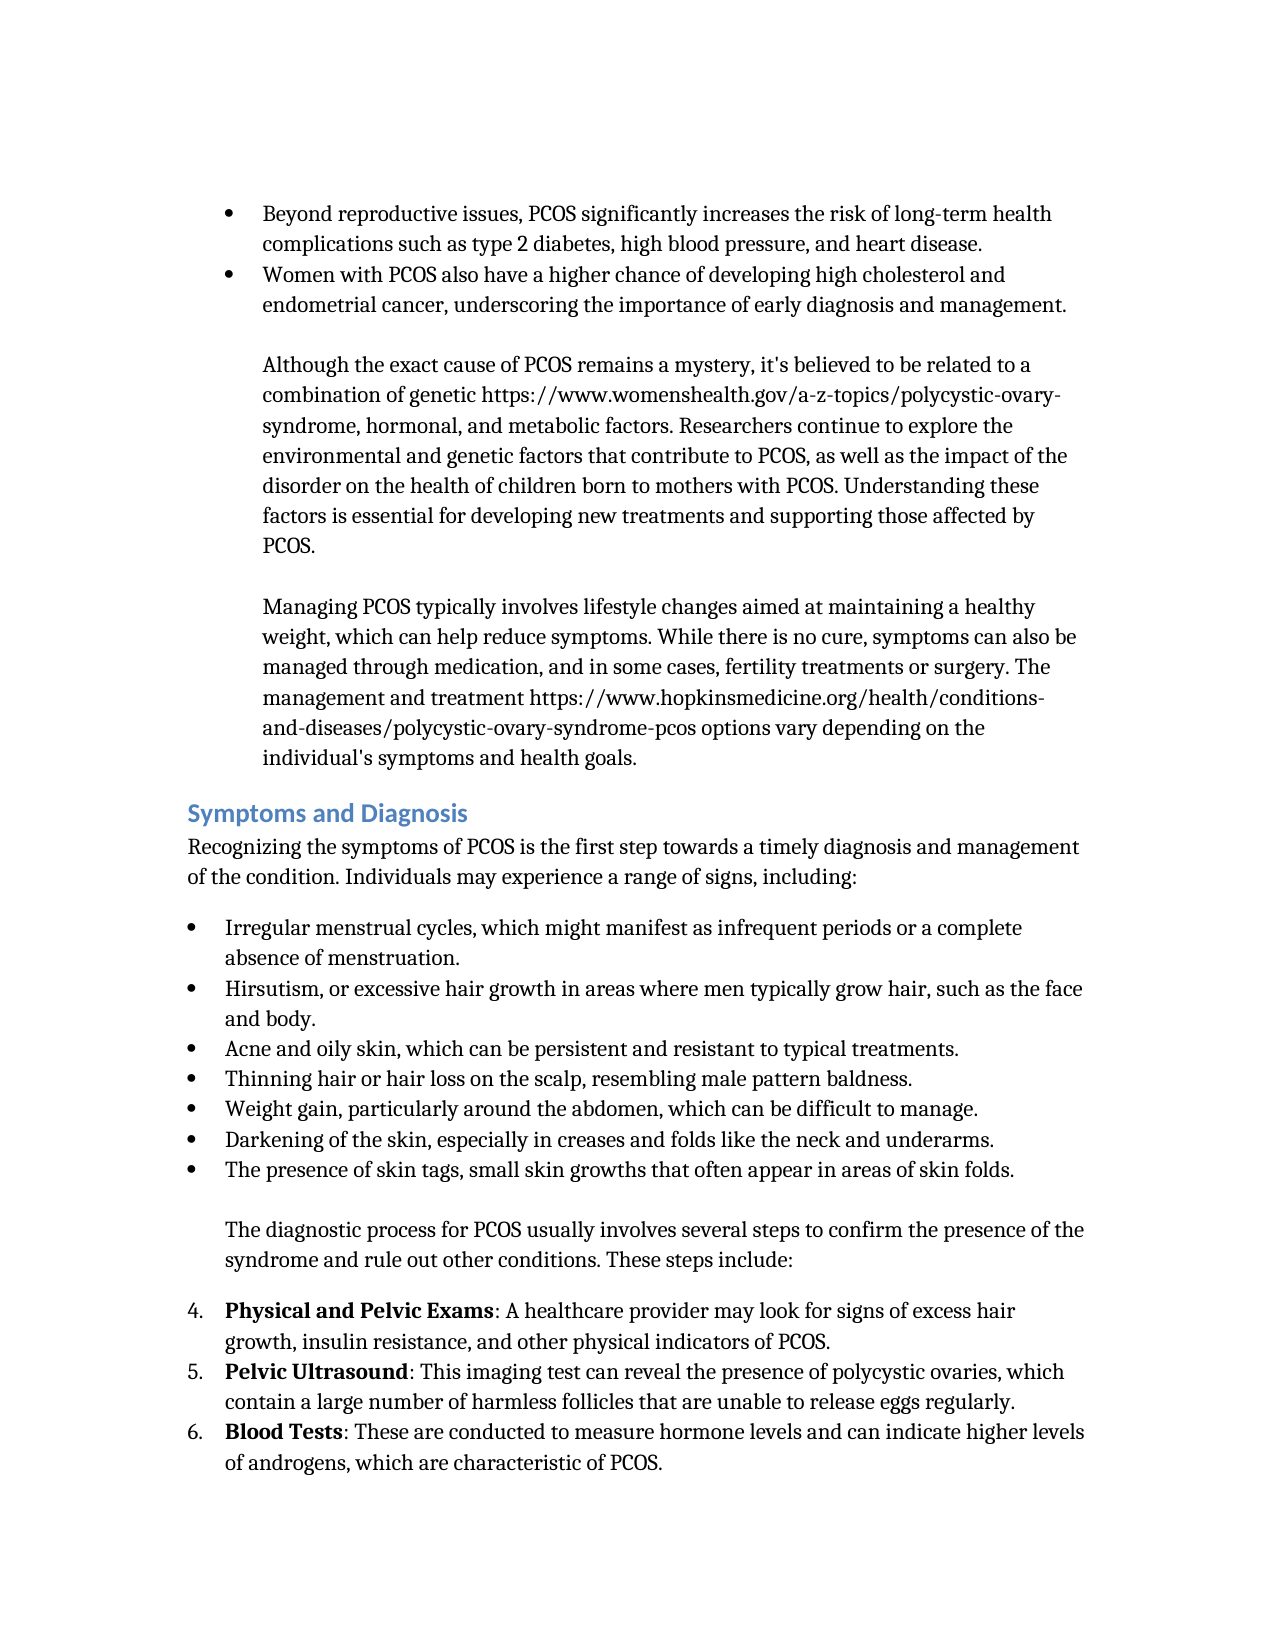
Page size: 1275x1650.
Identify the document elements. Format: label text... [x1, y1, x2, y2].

list Physical and Pelvic Exams: A healthcare provider may look for signs of excess hair growth, insulin resistance, and other physical indicators of PCOS. [187, 1298, 1087, 1355]
list Pelvic Ultrasound: This imaging test can reveal the presence of polycystic ovaries, which contain a large number of harmless follicles that are unable to release eggs regularly. [187, 1359, 1087, 1415]
text Recognizing the symptoms of PCOS is the first step towards a timely diagnosis and management of the condition. Individuals may experience a range of signs, including: [187, 834, 1087, 890]
subtitle Symptoms and Diagnosis [187, 796, 1087, 829]
list Weight gain, particularly around the abdomen, which can be difficult to manage. [187, 1096, 1087, 1123]
list Thinning hair or hair loss on the scalp, resembling male pattern baldness. [187, 1066, 1087, 1092]
list Hirsutism, or excessive hair growth in areas where men typically grow hair, such as the face and body. [187, 975, 1087, 1032]
list The presence of skin tags, small skin growths that often appear in areas of skin folds. The diagnostic process for PCOS usually involves several steps to confirm the presence of the syndrome and rule out other conditions. These steps include: [187, 1157, 1087, 1274]
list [187, 1419, 1087, 1476]
list Beyond reproductive issues, PCOS significantly increases the risk of long-term health complications such as type 2 diabetes, high blood pressure, and heart disease. [225, 201, 1087, 258]
list Women with PCOS also have a higher chance of developing high cholesterol and endometrial cancer, underscoring the importance of early diagnosis and management. Although the exact cause of PCOS remains a mystery, it's believed to be related to a combination of genetic https://www.womenshealth.gov/a-z-topics/polycystic-ovary-syndrome, hormonal, and metabolic factors. Researchers continue to explore the environmental and genetic factors that contribute to PCOS, as well as the impact of the disorder on the health of children born to mothers with PCOS. Understanding these factors is essential for developing new treatments and supporting those affected by PCOS. Managing PCOS typically involves lifestyle changes aimed at maintaining a healthy weight, which can help reduce symptoms. While there is no cure, symptoms can also be managed through medication, and in some cases, fertility treatments or surgery. The management and treatment https://www.hopkinsmedicine.org/health/conditions-and-diseases/polycystic-ovary-syndrome-pcos options vary depending on the individual's symptoms and health goals. [225, 261, 1087, 771]
list Darkening of the skin, especially in creases and folds like the neck and underarms. [187, 1126, 1087, 1153]
list Irregular menstrual cycles, which might manifest as infrequent periods or a complete absence of menstruation. [187, 915, 1087, 972]
list Acne and oily skin, which can be persistent and resistant to typical treatments. [187, 1036, 1087, 1062]
